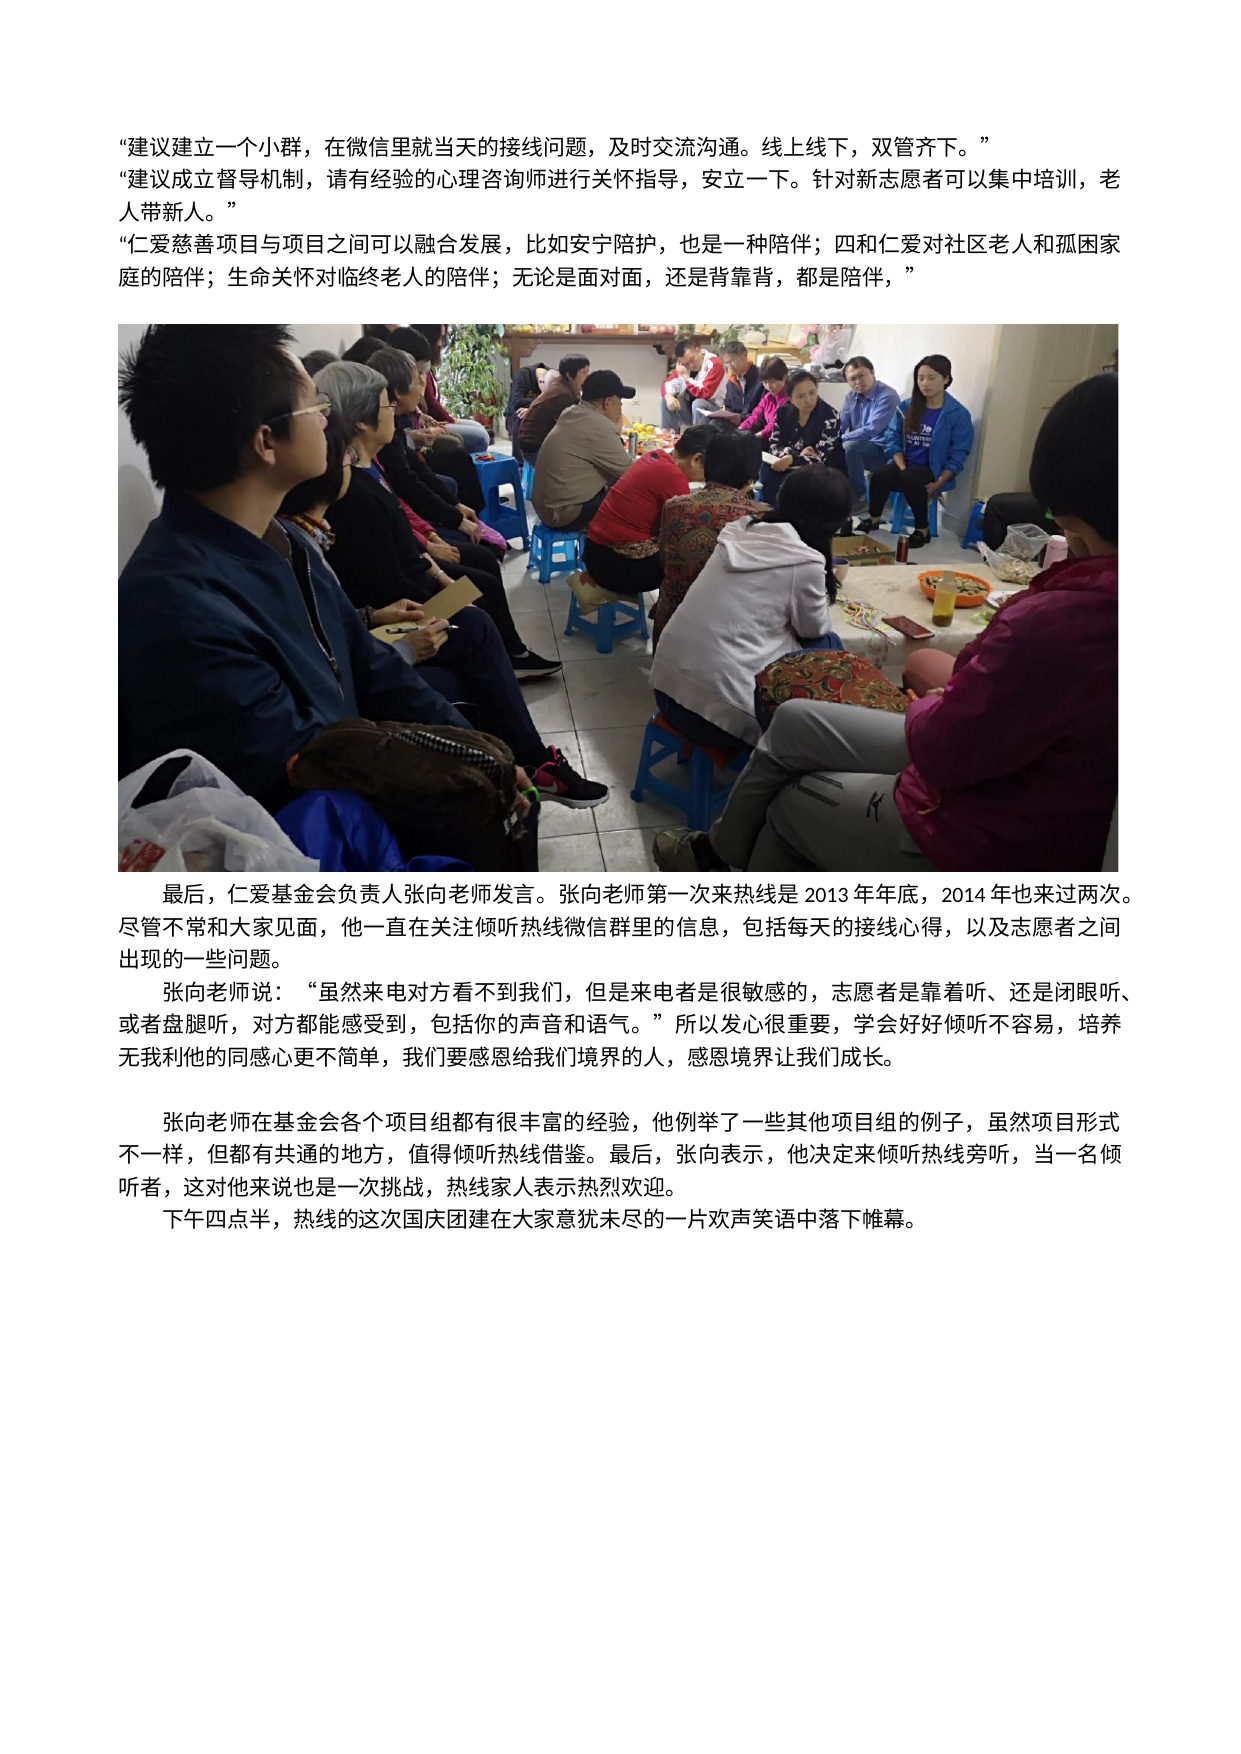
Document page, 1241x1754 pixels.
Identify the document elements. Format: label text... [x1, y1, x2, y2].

text 下午四点半，热线的这次国庆团建在大家意犹未尽的一片欢声笑语中落下帷幕。 [118, 1202, 1122, 1234]
text 张向老师在基金会各个项目组都有很丰富的经验，他例举了一些其他项目组的例子，虽然项目形式不一样，但都有共通的地方，值得倾听热线借鉴。最后，张向表示，他决定来倾听热线旁听，当一名倾听者，这对他来说也是一次挑战，热线家人表示热烈欢迎。 [118, 1104, 1122, 1202]
text “仁爱慈善项目与项目之间可以融合发展，比如安宁陪护，也是一种陪伴；四和仁爱对社区老人和孤困家庭的陪伴；生命关怀对临终老人的陪伴；无论是面对面，还是背靠背，都是陪伴，” [118, 227, 1122, 292]
text “建议成立督导机制，请有经验的心理咨询师进行关怀指导，安立一下。针对新志愿者可以集中培训，老人带新人。” [118, 162, 1122, 227]
text 最后，仁爱基金会负责人张向老师发言。张向老师第一次来热线是2013年年底，2014年也来过两次。尽管不常和大家见面，他一直在关注倾听热线微信群里的信息，包括每天的接线心得，以及志愿者之间出现的一些问题。 [118, 877, 1122, 974]
text “建议建立一个小群，在微信里就当天的接线问题，及时交流沟通。线上线下，双管齐下。” [118, 129, 1122, 162]
picture [118, 324, 1119, 872]
text 张向老师说：“虽然来电对方看不到我们，但是来电者是很敏感的，志愿者是靠着听、还是闭眼听、或者盘腿听，对方都能感受到，包括你的声音和语气。”所以发心很重要，学会好好倾听不容易，培养无我利他的同感心更不简单，我们要感恩给我们境界的人，感恩境界让我们成长。 [118, 974, 1122, 1072]
